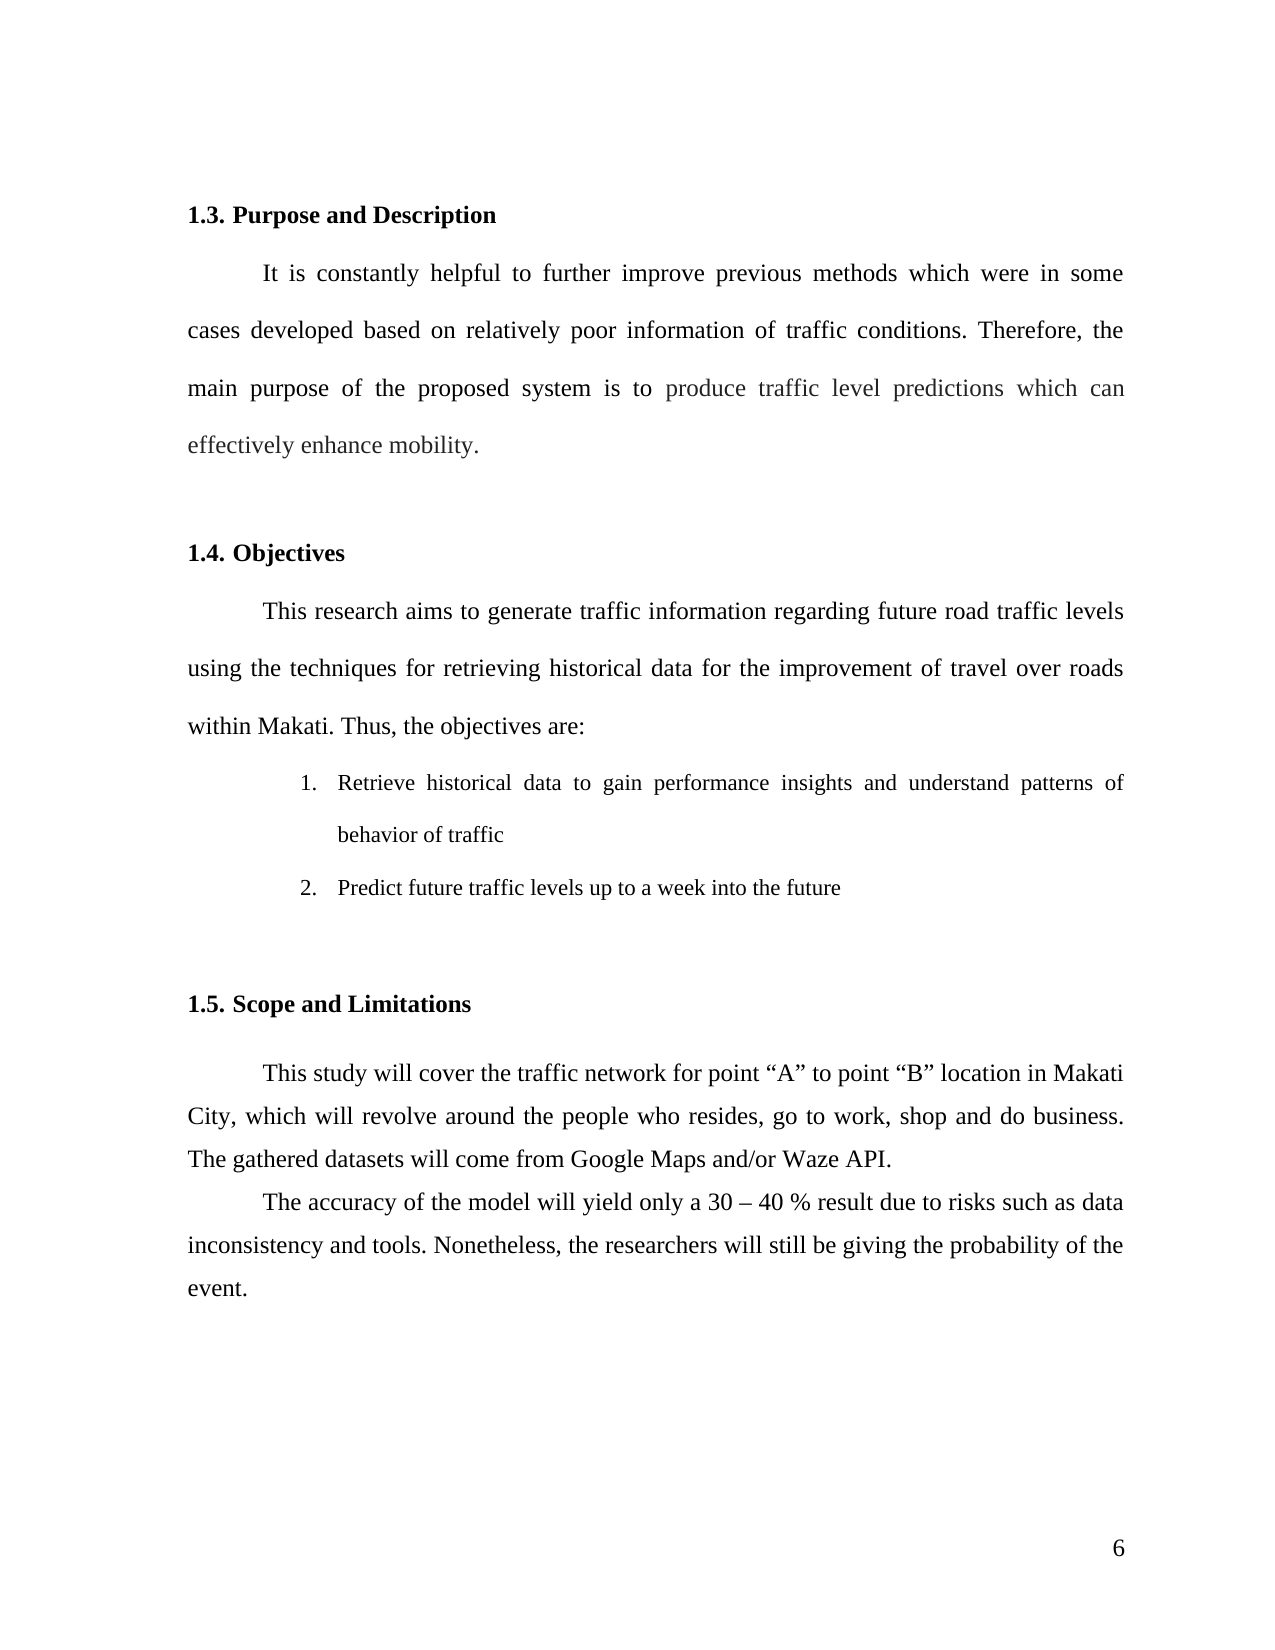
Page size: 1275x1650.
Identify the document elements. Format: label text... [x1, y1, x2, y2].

list Retrieve historical data to gain performance insights and understand patterns of behavior of traffic [300, 768, 1125, 848]
text It is constantly helpful to further improve previous methods which were in some cases developed based on relatively poor information of traffic conditions. Therefore, the main purpose of the proposed system is to produce traffic level predictions which can effectively enhance mobility. [187, 258, 1125, 459]
text This study will cover the traffic network for point “A” to point “B” location in Makati City, which will revolve around the people who resides, go to work, shop and do business. The gathered datasets will come from Google Maps and/or Waze API. [187, 1058, 1125, 1173]
text This research aims to generate traffic information regarding future road traffic levels using the techniques for retrieving historical data for the improvement of travel over roads within Makati. Thus, the objectives are: [187, 596, 1125, 740]
text Scope and Limitations [187, 943, 1125, 1018]
list Predict future traffic levels up to a week into the future [300, 874, 1125, 900]
text Objectives [187, 492, 1125, 567]
text The accuracy of the model will yield only a 30 – 40 % result due to risks such as data inconsistency and tools. Nonetheless, the researchers will still be giving the probability of the event. [187, 1187, 1125, 1302]
text Purpose and Description [187, 154, 1125, 229]
